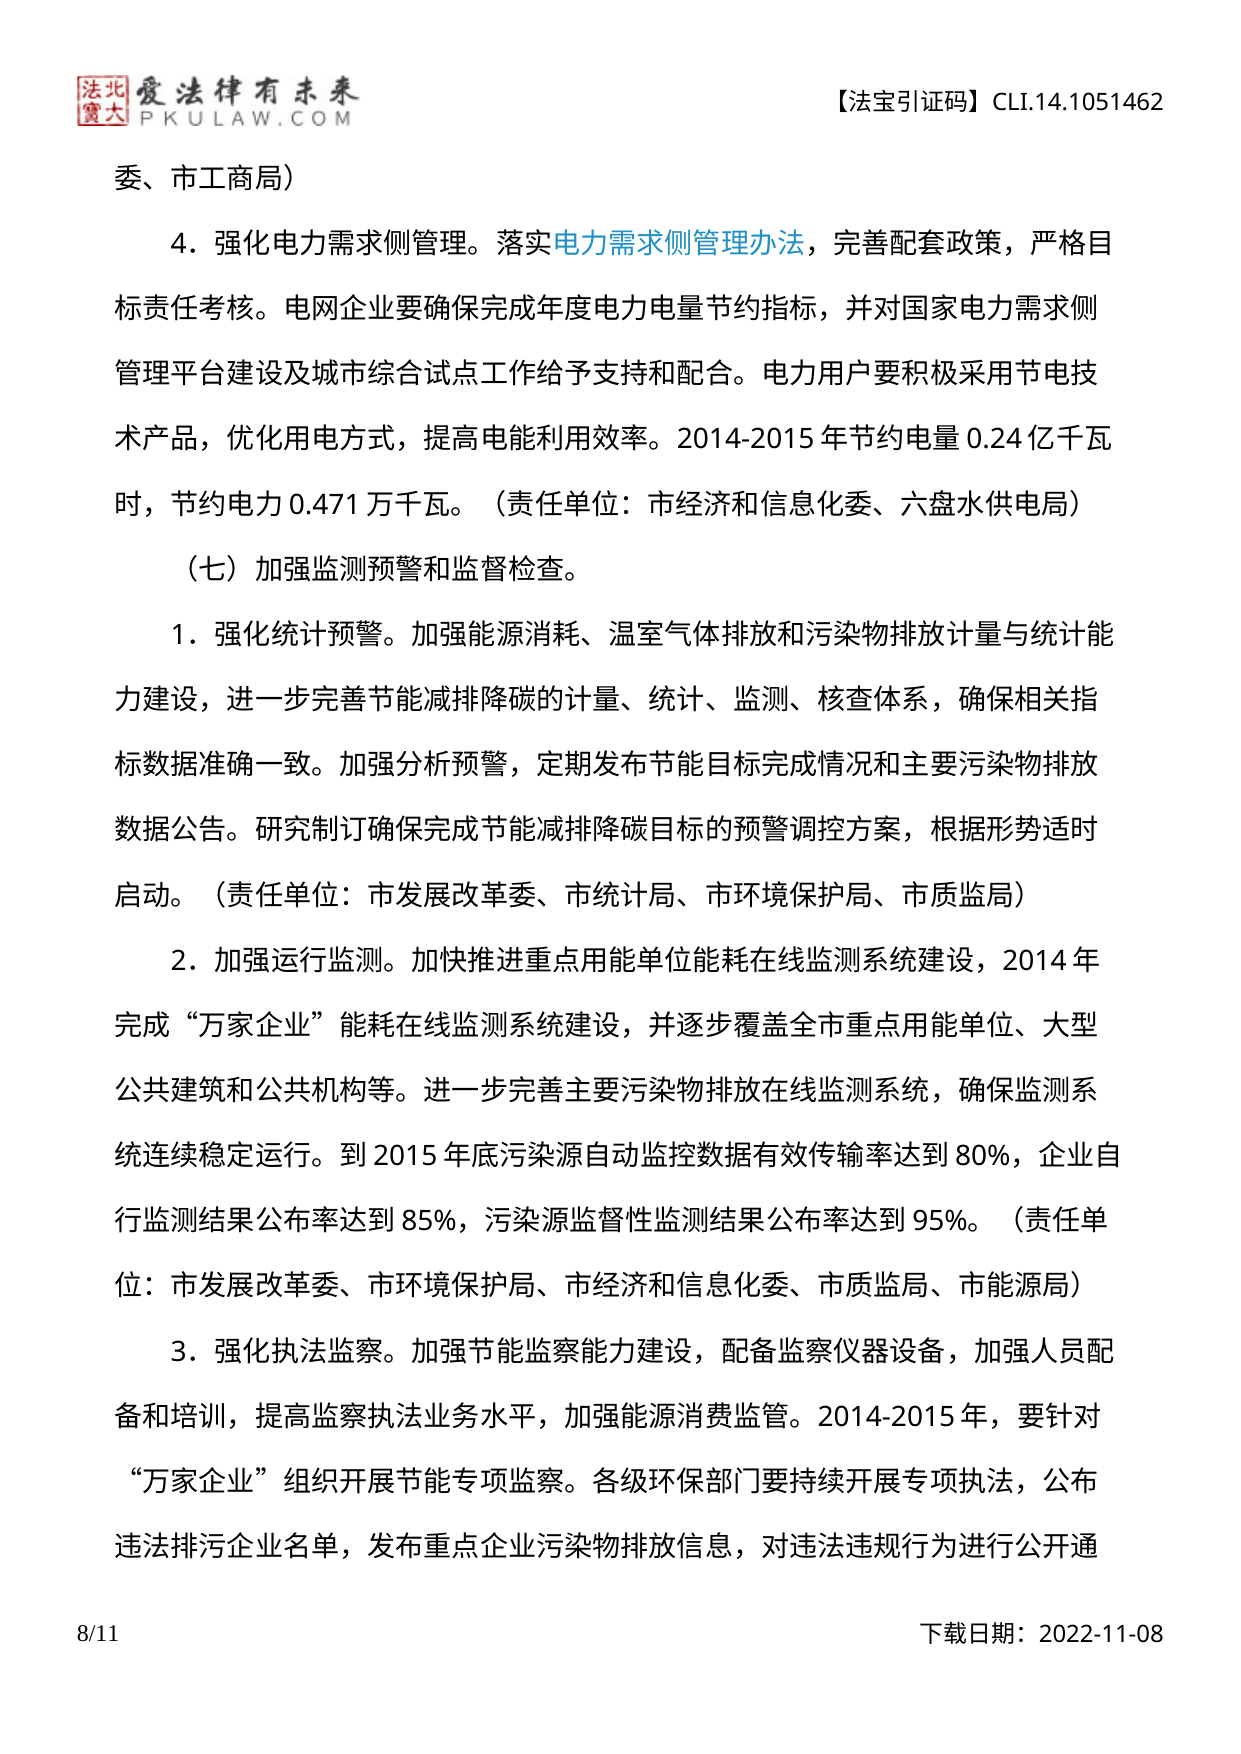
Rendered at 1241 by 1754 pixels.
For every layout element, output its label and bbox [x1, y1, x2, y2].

picture [76, 75, 361, 126]
text [114, 156, 1126, 1564]
